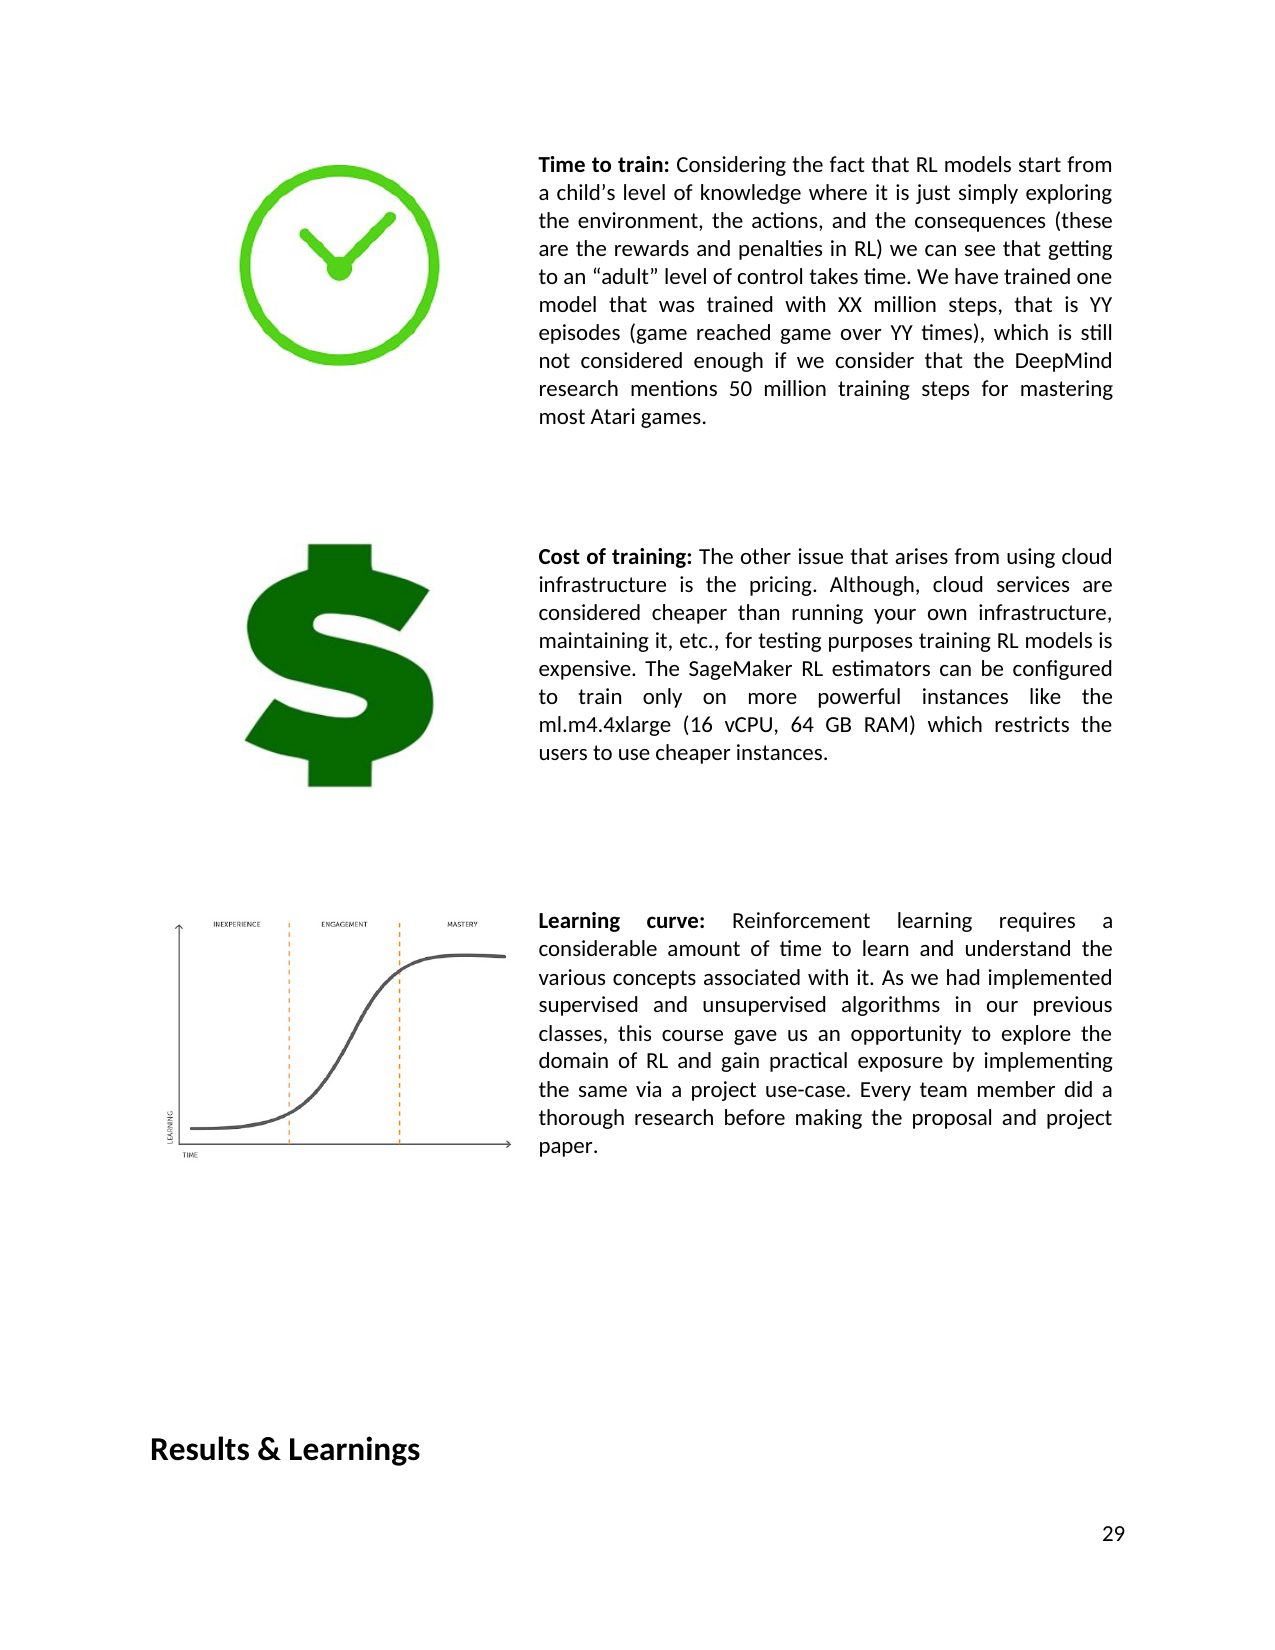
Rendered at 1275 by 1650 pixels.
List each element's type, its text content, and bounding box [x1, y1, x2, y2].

picture [202, 150, 476, 381]
picture [242, 542, 436, 789]
table_cell Cost of training: The other issue that arises from using cloud infrastructure is the pricing. Although, cloud services are considered cheaper than running your own infrastructure, maintaining it, etc., for testing purposes training RL models is expensive. The SageMaker RL estimators can be configured to train only on more powerful instances like the ml.m4.4xlarge (16 vCPU, 64 GB RAM) which restricts the users to use cheaper instances. [527, 542, 1125, 907]
picture [161, 906, 516, 1173]
table_header [150, 150, 527, 542]
table_header Time to train: Considering the fact that RL models start from a child’s level of knowledge where it is just simply exploring the environment, the actions, and the consequences (these are the rewards and penalties in RL) we can see that getting to an “adult” level of control takes time. We have trained one model that was trained with XX million steps, that is YY episodes (game reached game over YY times), which is still not considered enough if we consider that the DeepMind research mentions 50 million training steps for mastering most Atari games. [527, 150, 1125, 542]
table_cell Learning curve: Reinforcement learning requires a considerable amount of time to learn and understand the various concepts associated with it. As we had implemented supervised and unsupervised algorithms in our previous classes, this course gave us an opportunity to explore the domain of RL and gain practical exposure by implementing the same via a project use-case. Every team member did a thorough research before making the proposal and project paper. [527, 907, 1125, 1187]
table_cell [150, 542, 527, 907]
text Results & Learnings [150, 1428, 1125, 1469]
table_cell [150, 907, 527, 1187]
